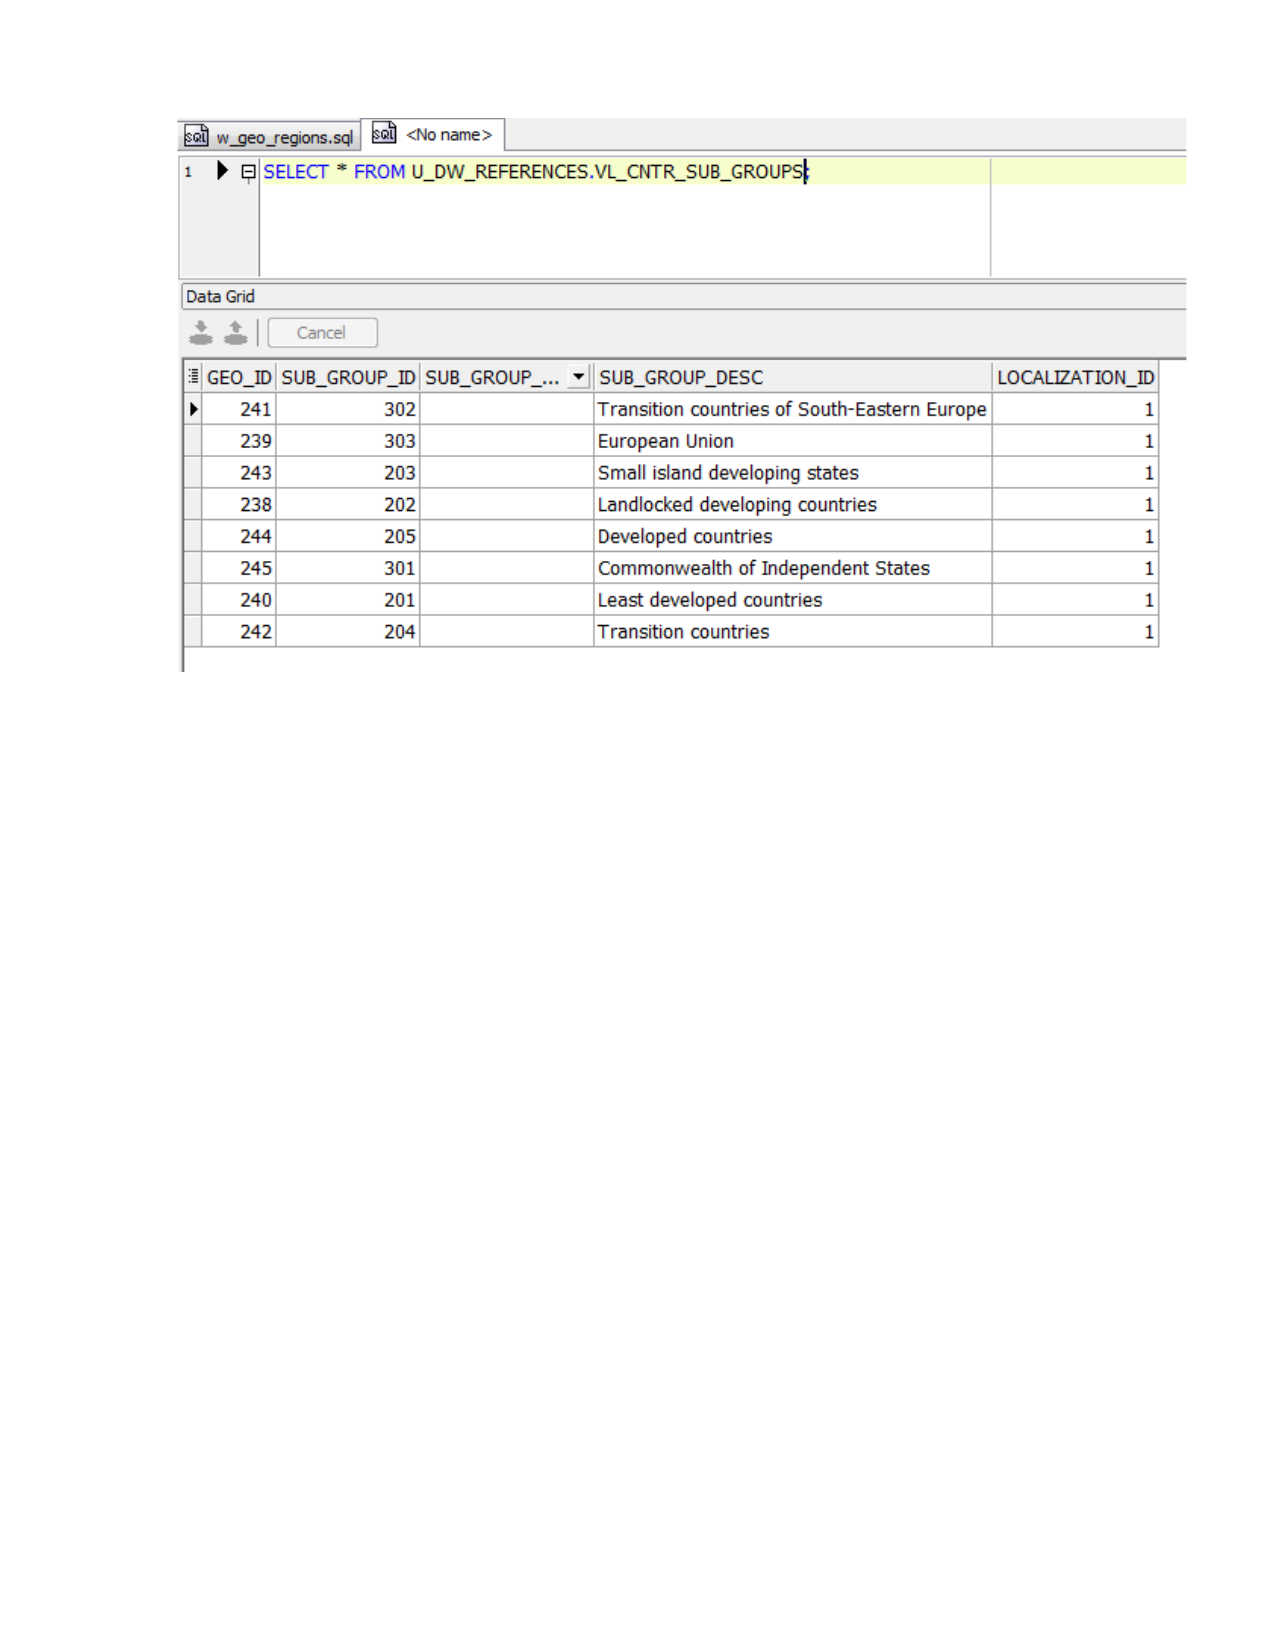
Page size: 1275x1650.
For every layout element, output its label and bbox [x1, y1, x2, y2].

picture [177, 118, 1187, 672]
